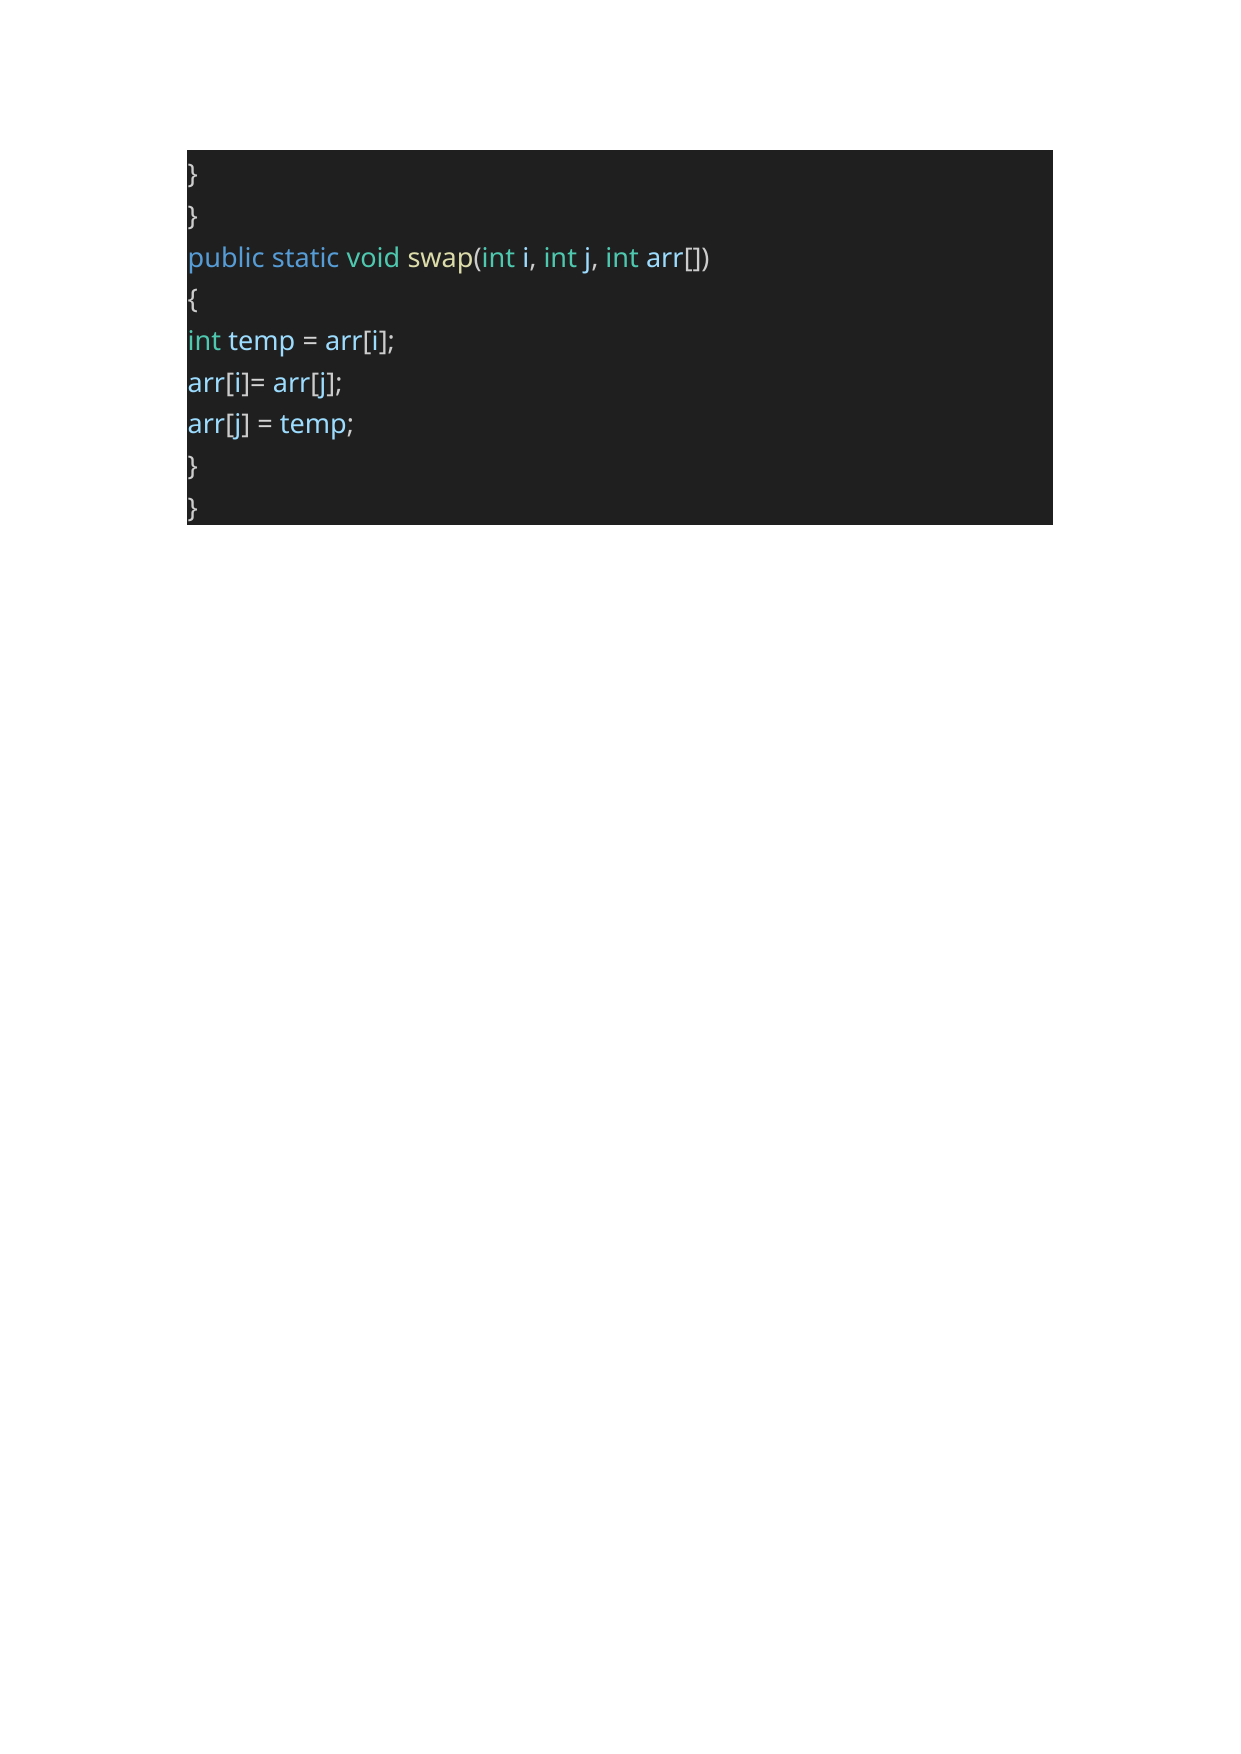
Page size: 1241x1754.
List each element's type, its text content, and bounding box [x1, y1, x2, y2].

text } [187, 442, 1053, 483]
text int temp = arr[i]; [187, 317, 1053, 358]
text arr[i]= arr[j]; [187, 358, 1053, 400]
text public static void swap(int i, int j, int arr[]) [187, 233, 1053, 275]
text { [187, 275, 1053, 317]
text } [187, 150, 1053, 192]
text } [187, 483, 1053, 525]
text } [187, 192, 1053, 233]
text arr[j] = temp; [187, 400, 1053, 442]
